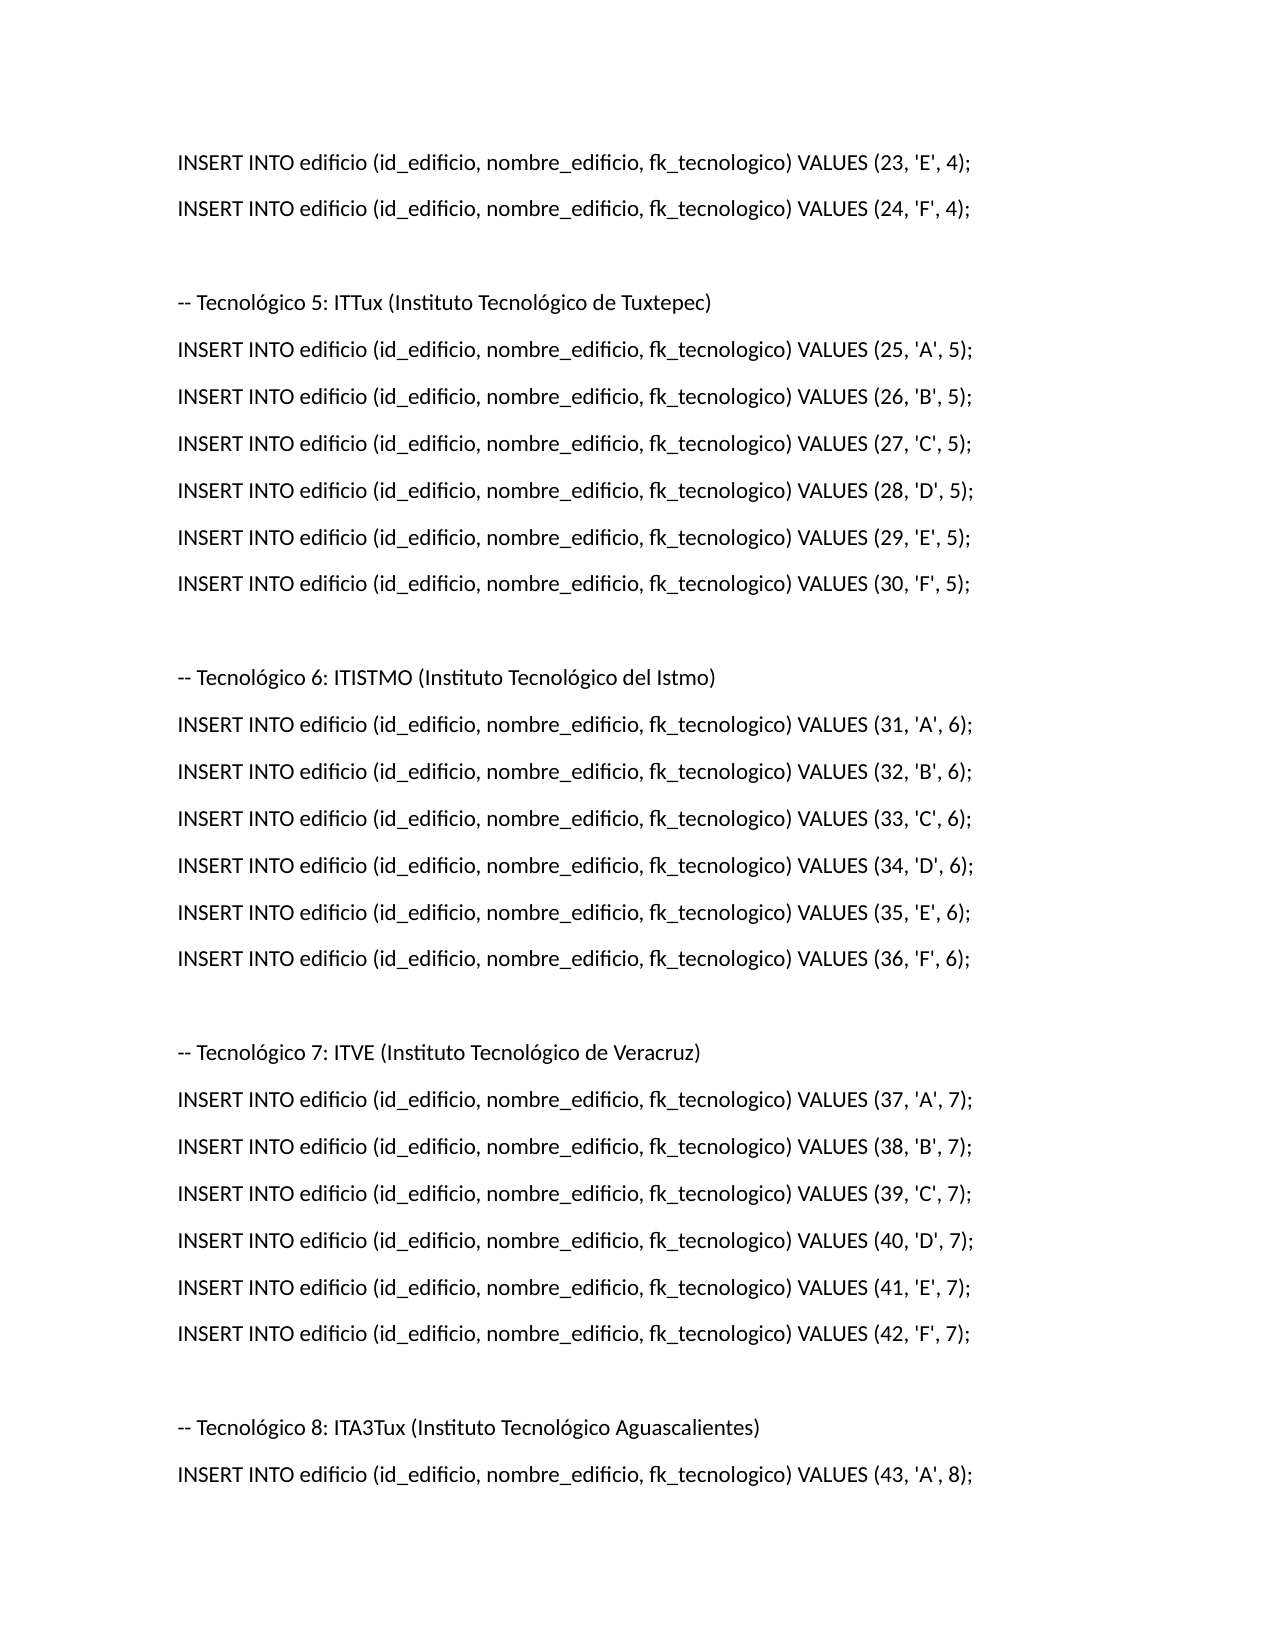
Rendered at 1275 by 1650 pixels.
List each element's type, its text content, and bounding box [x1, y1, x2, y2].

text INSERT INTO edificio (id_edificio, nombre_edificio, fk_tecnologico) VALUES (36, 'F', 6); [177, 944, 1098, 972]
text INSERT INTO edificio (id_edificio, nombre_edificio, fk_tecnologico) VALUES (26, 'B', 5); [177, 382, 1098, 410]
text INSERT INTO edificio (id_edificio, nombre_edificio, fk_tecnologico) VALUES (25, 'A', 5); [177, 335, 1098, 363]
text INSERT INTO edificio (id_edificio, nombre_edificio, fk_tecnologico) VALUES (37, 'A', 7); [177, 1085, 1098, 1113]
text -- Tecnológico 5: ITTux (Instituto Tecnológico de Tuxtepec) [177, 288, 1098, 316]
text INSERT INTO edificio (id_edificio, nombre_edificio, fk_tecnologico) VALUES (28, 'D', 5); [177, 476, 1098, 504]
text INSERT INTO edificio (id_edificio, nombre_edificio, fk_tecnologico) VALUES (38, 'B', 7); [177, 1132, 1098, 1160]
text INSERT INTO edificio (id_edificio, nombre_edificio, fk_tecnologico) VALUES (41, 'E', 7); [177, 1273, 1098, 1301]
text INSERT INTO edificio (id_edificio, nombre_edificio, fk_tecnologico) VALUES (27, 'C', 5); [177, 429, 1098, 457]
text INSERT INTO edificio (id_edificio, nombre_edificio, fk_tecnologico) VALUES (31, 'A', 6); [177, 710, 1098, 738]
text INSERT INTO edificio (id_edificio, nombre_edificio, fk_tecnologico) VALUES (42, 'F', 7); [177, 1319, 1098, 1347]
text -- Tecnológico 6: ITISTMO (Instituto Tecnológico del Istmo) [177, 663, 1098, 691]
text INSERT INTO edificio (id_edificio, nombre_edificio, fk_tecnologico) VALUES (24, 'F', 4); [177, 194, 1098, 222]
text INSERT INTO edificio (id_edificio, nombre_edificio, fk_tecnologico) VALUES (34, 'D', 6); [177, 851, 1098, 879]
text INSERT INTO edificio (id_edificio, nombre_edificio, fk_tecnologico) VALUES (29, 'E', 5); [177, 523, 1098, 551]
text INSERT INTO edificio (id_edificio, nombre_edificio, fk_tecnologico) VALUES (35, 'E', 6); [177, 898, 1098, 926]
text INSERT INTO edificio (id_edificio, nombre_edificio, fk_tecnologico) VALUES (40, 'D', 7); [177, 1226, 1098, 1254]
text -- Tecnológico 8: ITA3Tux (Instituto Tecnológico Aguascalientes) [177, 1413, 1098, 1441]
text INSERT INTO edificio (id_edificio, nombre_edificio, fk_tecnologico) VALUES (39, 'C', 7); [177, 1179, 1098, 1207]
text INSERT INTO edificio (id_edificio, nombre_edificio, fk_tecnologico) VALUES (23, 'E', 4); [177, 148, 1098, 176]
text INSERT INTO edificio (id_edificio, nombre_edificio, fk_tecnologico) VALUES (33, 'C', 6); [177, 804, 1098, 832]
text INSERT INTO edificio (id_edificio, nombre_edificio, fk_tecnologico) VALUES (43, 'A', 8); [177, 1460, 1098, 1488]
text INSERT INTO edificio (id_edificio, nombre_edificio, fk_tecnologico) VALUES (30, 'F', 5); [177, 569, 1098, 597]
text INSERT INTO edificio (id_edificio, nombre_edificio, fk_tecnologico) VALUES (32, 'B', 6); [177, 757, 1098, 785]
text -- Tecnológico 7: ITVE (Instituto Tecnológico de Veracruz) [177, 1038, 1098, 1066]
